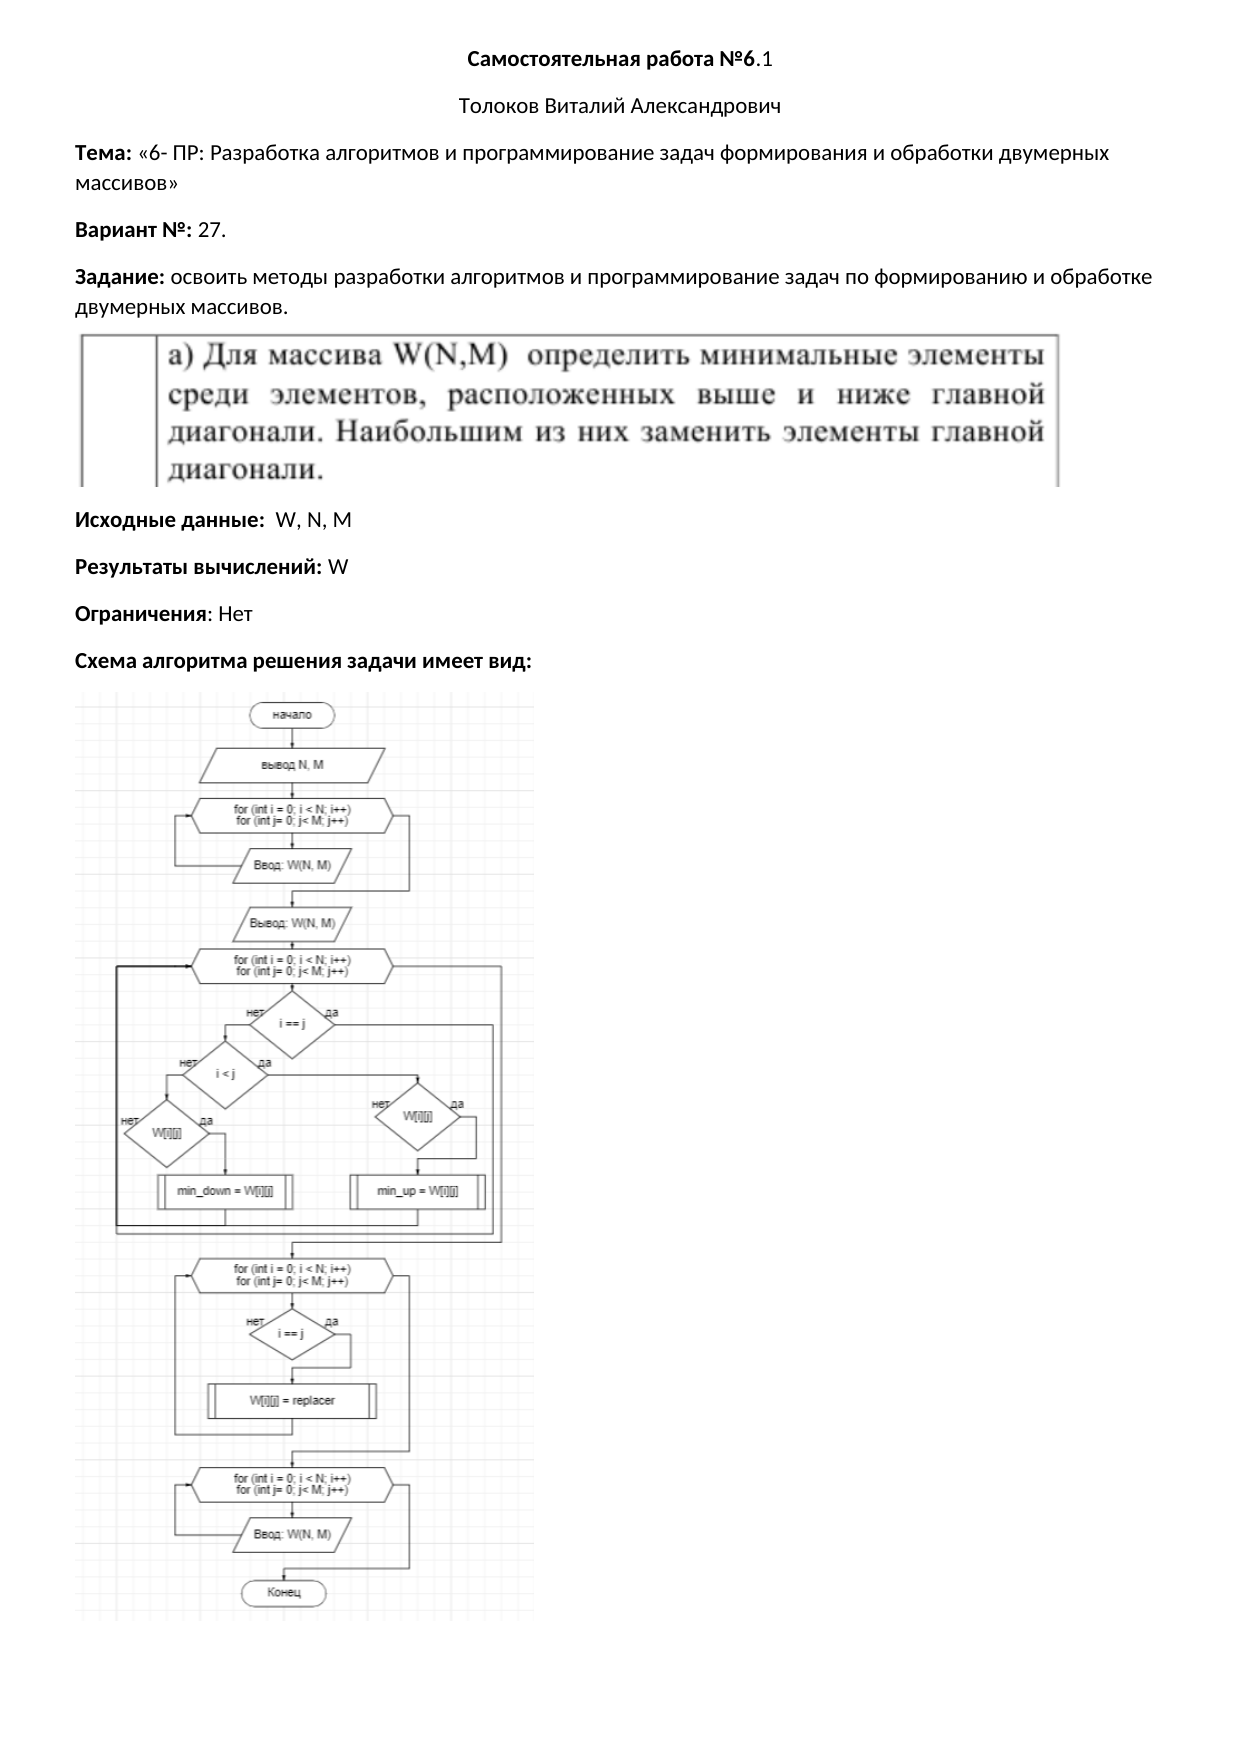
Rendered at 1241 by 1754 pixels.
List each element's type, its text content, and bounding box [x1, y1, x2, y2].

picture [75, 692, 534, 1621]
text Ограничения: Нет [75, 599, 1165, 627]
picture [75, 322, 1085, 487]
text Схема алгоритма решения задачи имеет вид: [75, 646, 1165, 674]
text Толоков Виталий Александрович [75, 91, 1165, 119]
text Тема: «6- ПР: Разработка алгоритмов и программирование задач формирования и обработки двумерных массивов» [75, 138, 1165, 196]
text Исходные данные: W, N, M [75, 505, 1165, 533]
text Результаты вычислений: W [75, 552, 1165, 580]
text Самостоятельная работа №6.1 [75, 44, 1165, 72]
text Вариант №: 27. [75, 215, 1165, 243]
